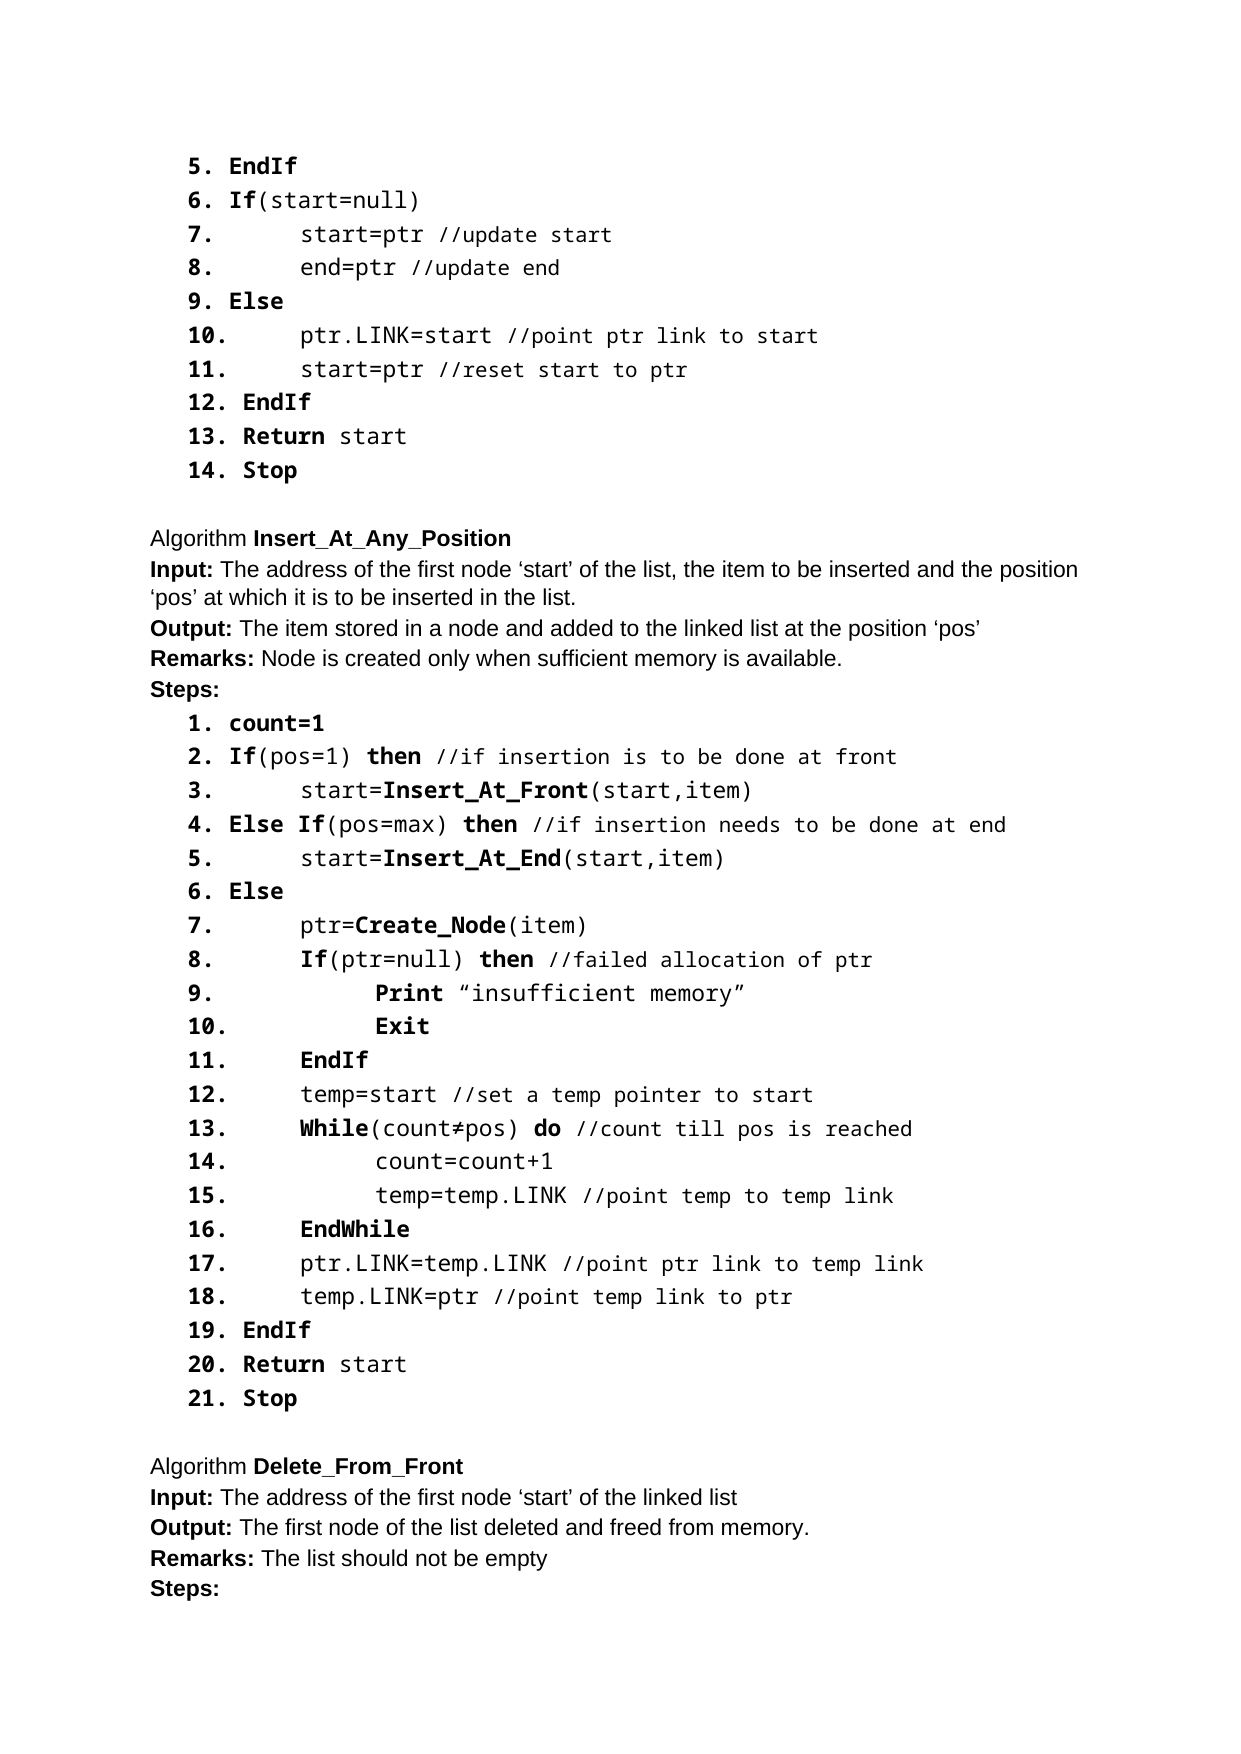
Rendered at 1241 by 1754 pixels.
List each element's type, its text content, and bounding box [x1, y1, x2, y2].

text Remarks: Node is created only when sufficient memory is available. [150, 645, 1090, 672]
list start=Insert_At_Front(start,item) [187, 774, 1090, 805]
list count=count+1 [187, 1145, 1090, 1176]
text Remarks: The list should not be empty [150, 1545, 1090, 1571]
list EndWhile [187, 1213, 1090, 1244]
list EndIf [187, 386, 1090, 417]
list Return start [187, 420, 1090, 451]
list If(pos=1) then //if insertion is to be done at front [187, 740, 1090, 771]
list If(start=null) [187, 184, 1090, 215]
list While(count≠pos) do //count till pos is reached [187, 1111, 1090, 1143]
text Output: The first node of the list deleted and freed from memory. [150, 1514, 1090, 1541]
list temp.LINK=ptr //point temp link to ptr [187, 1280, 1090, 1311]
list temp=temp.LINK //point temp to temp link [187, 1179, 1090, 1210]
list Return start [187, 1348, 1090, 1379]
list EndIf [187, 1314, 1090, 1345]
text Algorithm Insert_At_Any_Position [150, 525, 1090, 552]
list Else [187, 875, 1090, 906]
list EndIf [187, 150, 1090, 181]
list ptr.LINK=start //point ptr link to start [187, 319, 1090, 350]
text Steps: [150, 676, 1090, 702]
list Exit [187, 1010, 1090, 1041]
text Steps: [150, 1575, 1090, 1602]
list If(ptr=null) then //failed allocation of ptr [187, 943, 1090, 974]
list start=ptr //update start [187, 217, 1090, 249]
list temp=start //set a temp pointer to start [187, 1078, 1090, 1109]
list Print “insufficient memory” [187, 976, 1090, 1008]
list start=Insert_At_End(start,item) [187, 841, 1090, 873]
list Stop [187, 1381, 1090, 1413]
list start=ptr //reset start to ptr [187, 352, 1090, 384]
list ptr.LINK=temp.LINK //point ptr link to temp link [187, 1246, 1090, 1278]
list count=1 [187, 706, 1090, 738]
text Input: The address of the first node ‘start’ of the list, the item to be inserted and the position ‘pos’ at which it is to be inserted in the list. [150, 556, 1090, 611]
list Stop [187, 454, 1090, 485]
text Algorithm Delete_From_Front [150, 1453, 1090, 1479]
list ptr=Create_Node(item) [187, 909, 1090, 940]
list Else [187, 285, 1090, 316]
text Input: The address of the first node ‘start’ of the linked list [150, 1484, 1090, 1510]
list Else If(pos=max) then //if insertion needs to be done at end [187, 808, 1090, 839]
list EndIf [187, 1044, 1090, 1075]
text Output: The item stored in a node and added to the linked list at the position ‘pos’ [150, 615, 1090, 641]
list end=ptr //update end [187, 251, 1090, 282]
